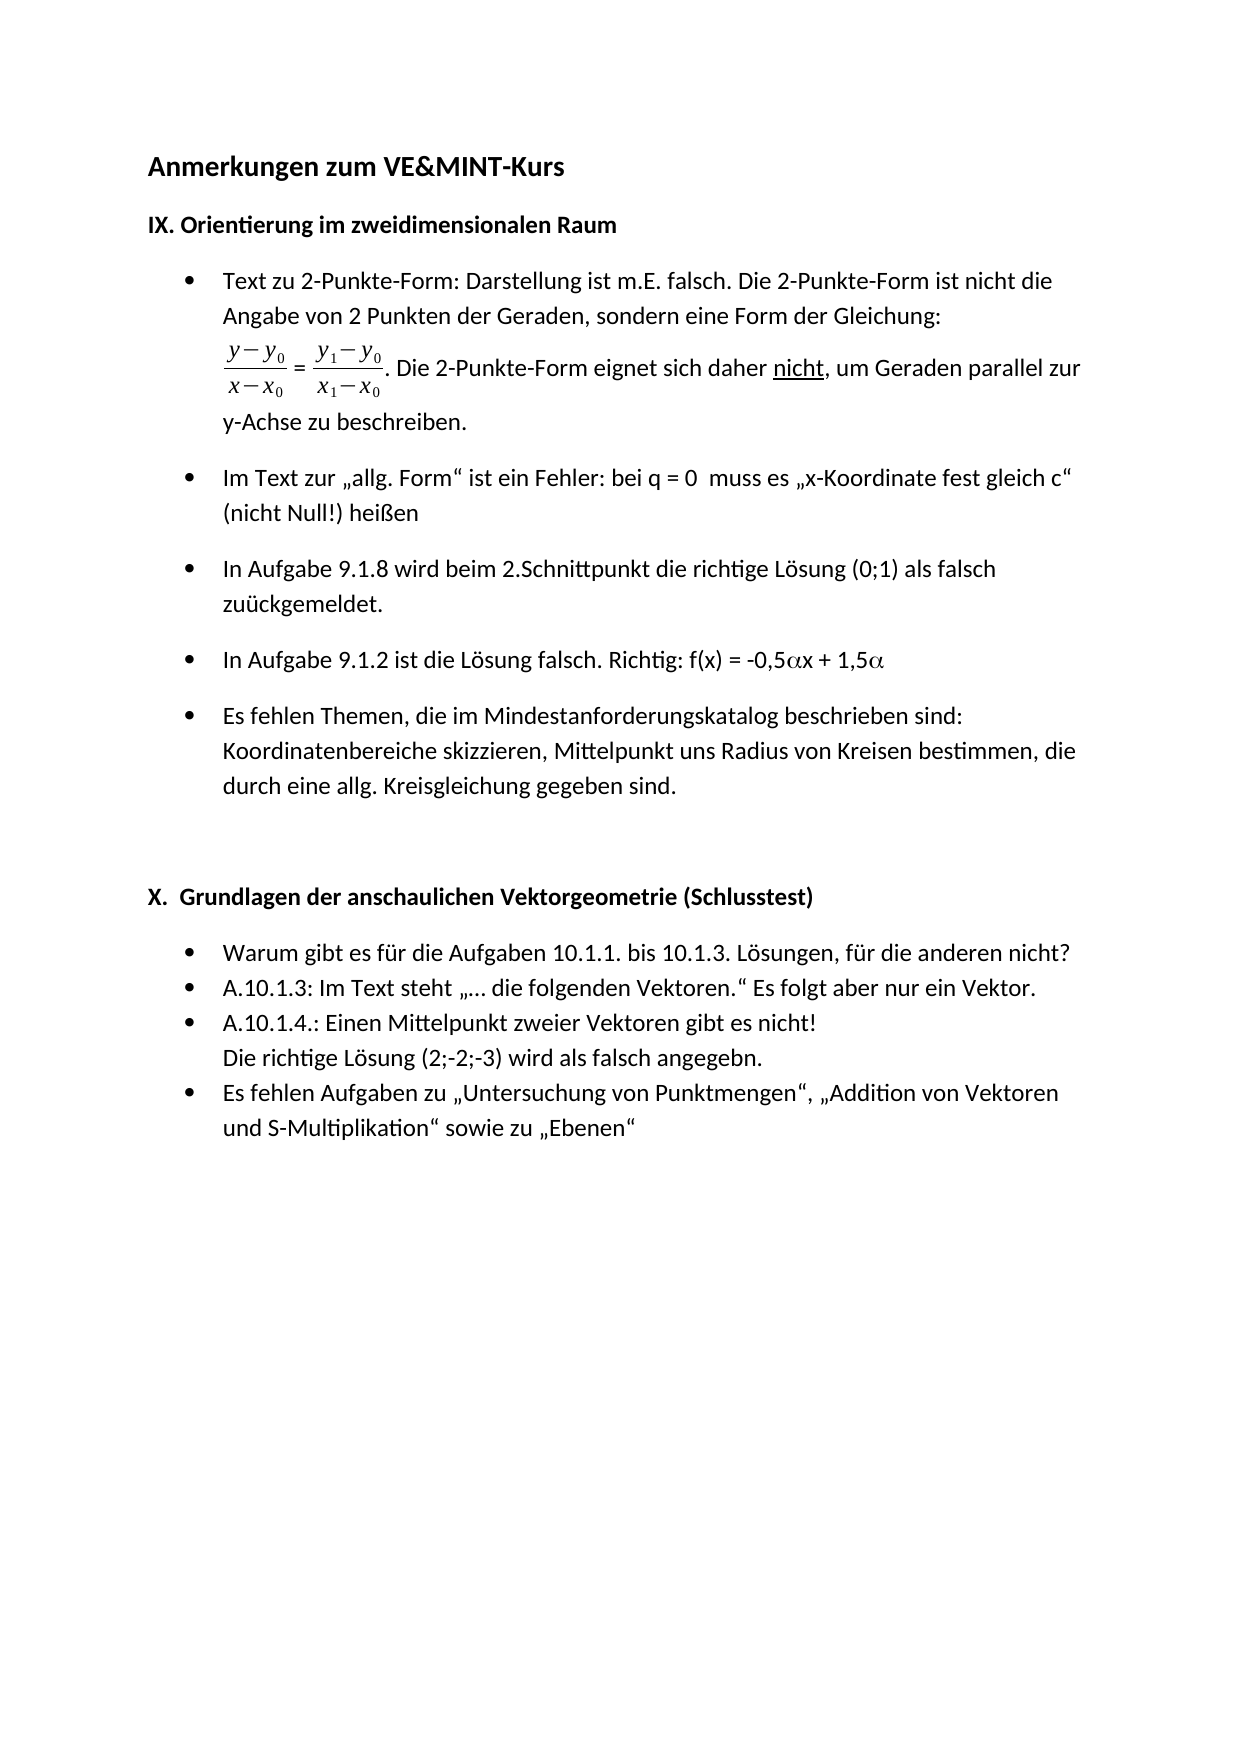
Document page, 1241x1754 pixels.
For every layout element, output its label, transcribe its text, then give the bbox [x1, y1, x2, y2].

list A.10.1.3: Im Text steht „… die folgenden Vektoren.“ Es folgt aber nur ein Vektor. [185, 972, 1093, 1003]
list Im Text zur „allg. Form“ ist ein Fehler: bei q = 0 muss es „x-Koordinate fest gleich c“ (nicht Null!) heißen [185, 462, 1093, 528]
text X. Grundlagen der anschaulichen Vektorgeometrie (Schlusstest) [148, 881, 1093, 912]
text IX. Orientierung im zweidimensionalen Raum [148, 209, 1093, 240]
list In Aufgabe 9.1.2 ist die Lösung falsch. Richtig: f(x) = -0,5x + 1,5 [185, 644, 1093, 674]
list Es fehlen Aufgaben zu „Untersuchung von Punktmengen“, „Addition von Vektoren und S-Multiplikation“ sowie zu „Ebenen“ [185, 1077, 1093, 1143]
list A.10.1.4.: Einen Mittelpunkt zweier Vektoren gibt es nicht! Die richtige Lösung (2;-2;-3) wird als falsch angegebn. [185, 1007, 1093, 1073]
list Es fehlen Themen, die im Mindestanforderungskatalog beschrieben sind: Koordinatenbereiche skizzieren, Mittelpunkt uns Radius von Kreisen bestimmen, die durch eine allg. Kreisgleichung gegeben sind. [185, 700, 1093, 800]
list Warum gibt es für die Aufgaben 10.1.1. bis 10.1.3. Lösungen, für die anderen nicht? [185, 937, 1093, 968]
list Text zu 2-Punkte-Form: Darstellung ist m.E. falsch. Die 2-Punkte-Form ist nicht die Angabe von 2 Punkten der Geraden, sondern eine Form der Gleichung: = . Die 2-Punkte-Form eignet sich daher nicht, um Geraden parallel zur y-Achse zu beschreiben. [185, 265, 1093, 437]
text Anmerkungen zum VE&MINT-Kurs [148, 148, 1093, 183]
list In Aufgabe 9.1.8 wird beim 2.Schnittpunkt die richtige Lösung (0;1) als falsch zuückgemeldet. [185, 553, 1093, 619]
